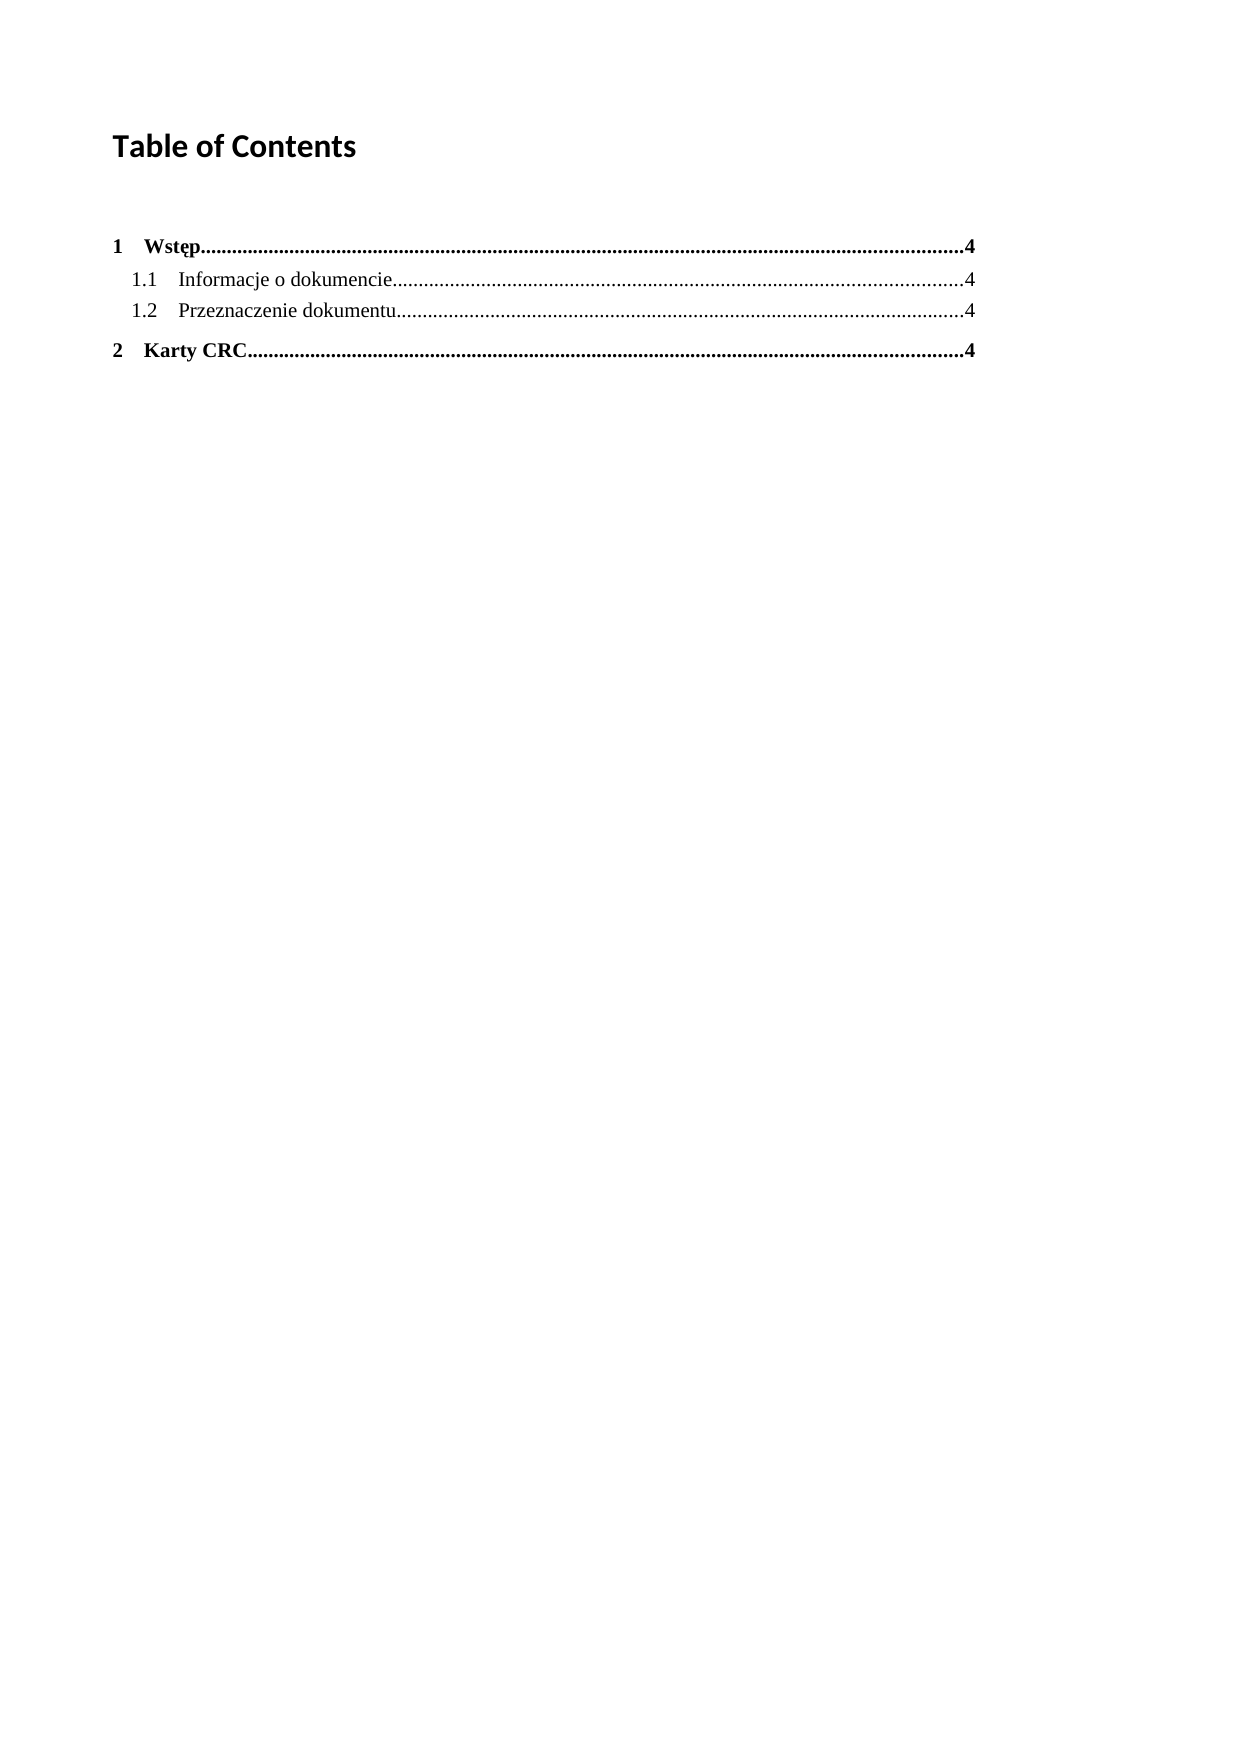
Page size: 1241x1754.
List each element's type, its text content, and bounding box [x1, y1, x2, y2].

text 2 Karty CRC 4 [112, 337, 1053, 362]
subtitle Table of Contents [112, 137, 1128, 162]
text 1.2 Przeznaczenie dokumentu 4 [131, 298, 1053, 323]
text 1 Wstęp 4 [112, 233, 1053, 258]
text 1.1 Informacje o dokumencie 4 [131, 267, 1053, 292]
